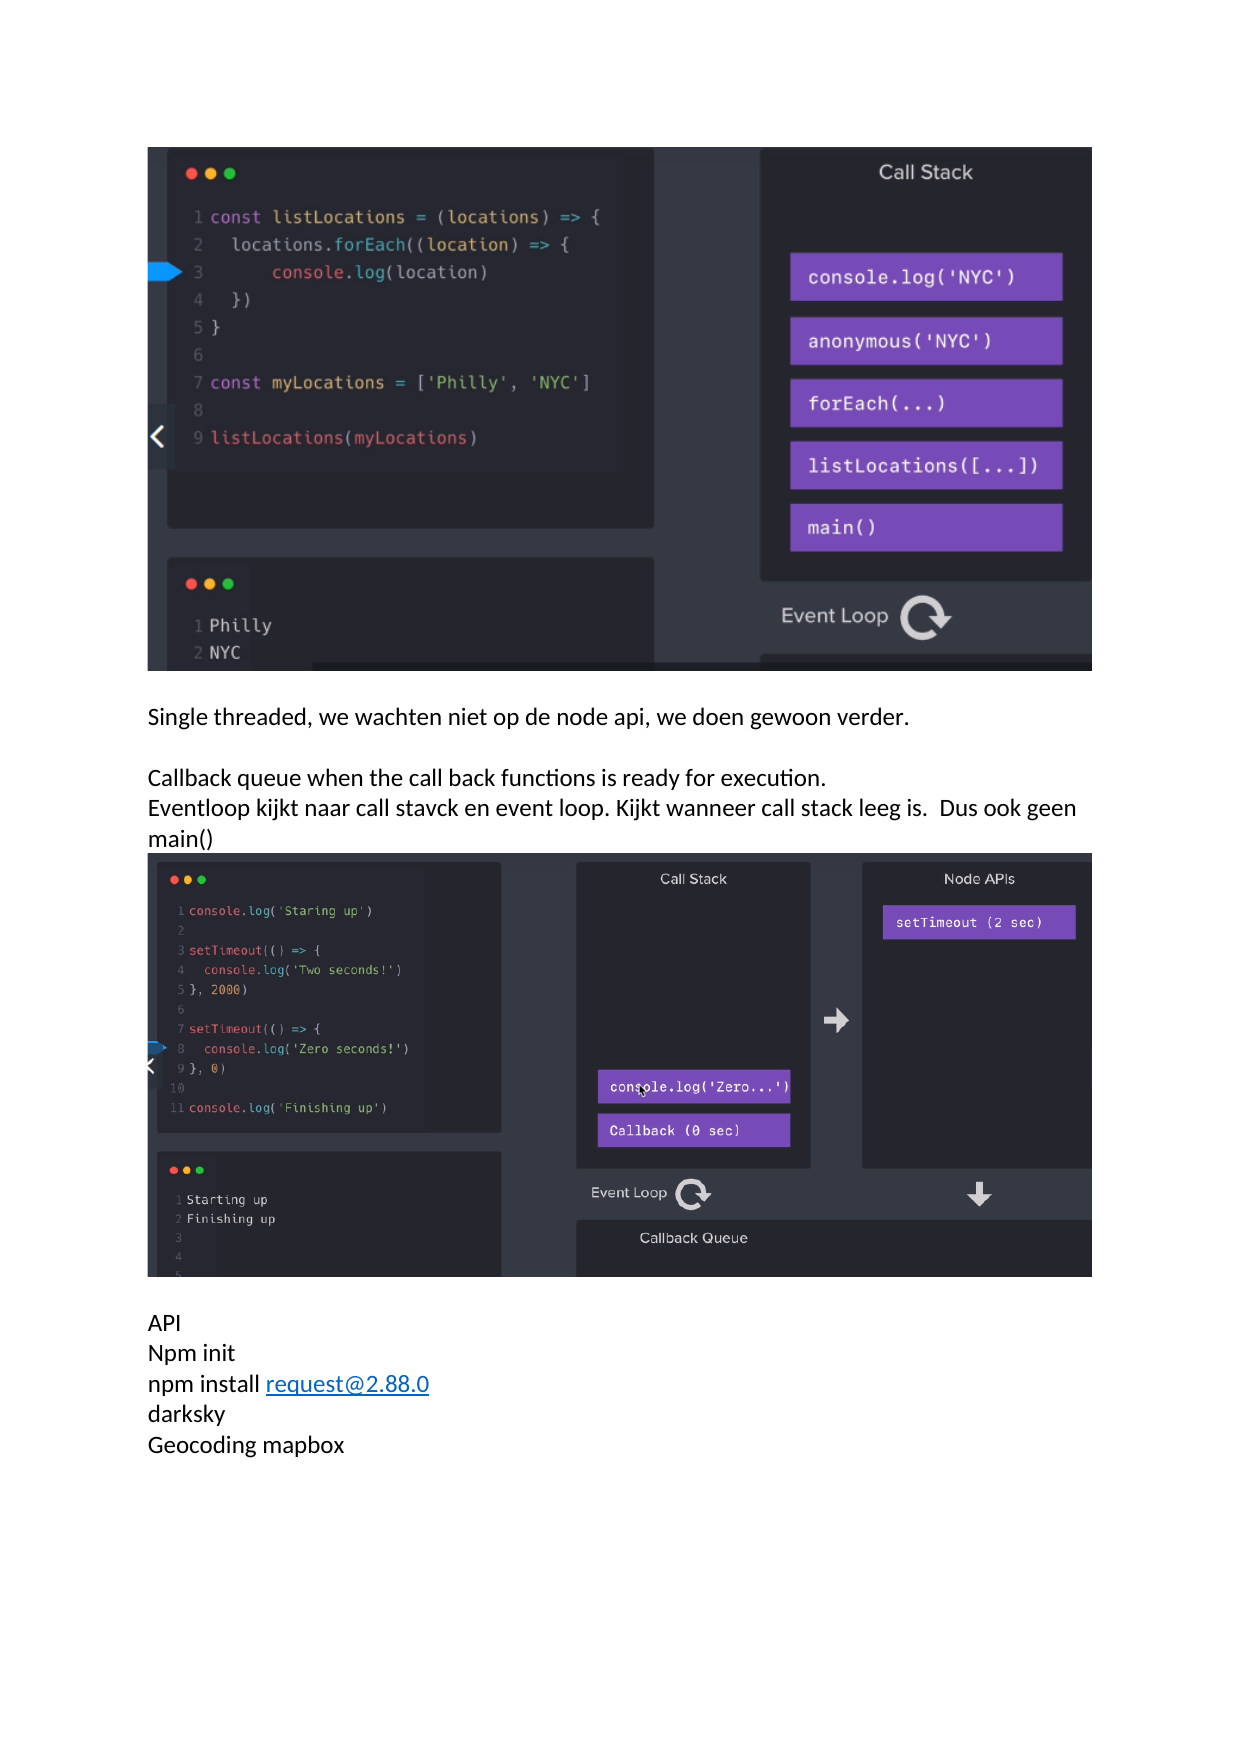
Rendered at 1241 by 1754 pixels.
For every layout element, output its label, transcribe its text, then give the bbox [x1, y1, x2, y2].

text Callback queue when the call back functions is ready for execution. [148, 762, 1093, 792]
text Npm init [148, 1337, 1093, 1368]
text darksky [148, 1398, 1093, 1429]
text API [148, 1307, 1093, 1337]
text Geocoding mapbox [148, 1429, 1093, 1459]
picture [147, 853, 1092, 1277]
text npm install request@2.88.0 [148, 1368, 1093, 1398]
text Eventloop kijkt naar call stavck en event loop. Kijkt wanneer call stack leeg is. Dus ook geen main() [148, 792, 1093, 853]
text Single threaded, we wachten niet op de node api, we doen gewoon verder. [148, 701, 1093, 731]
picture [147, 147, 1092, 671]
